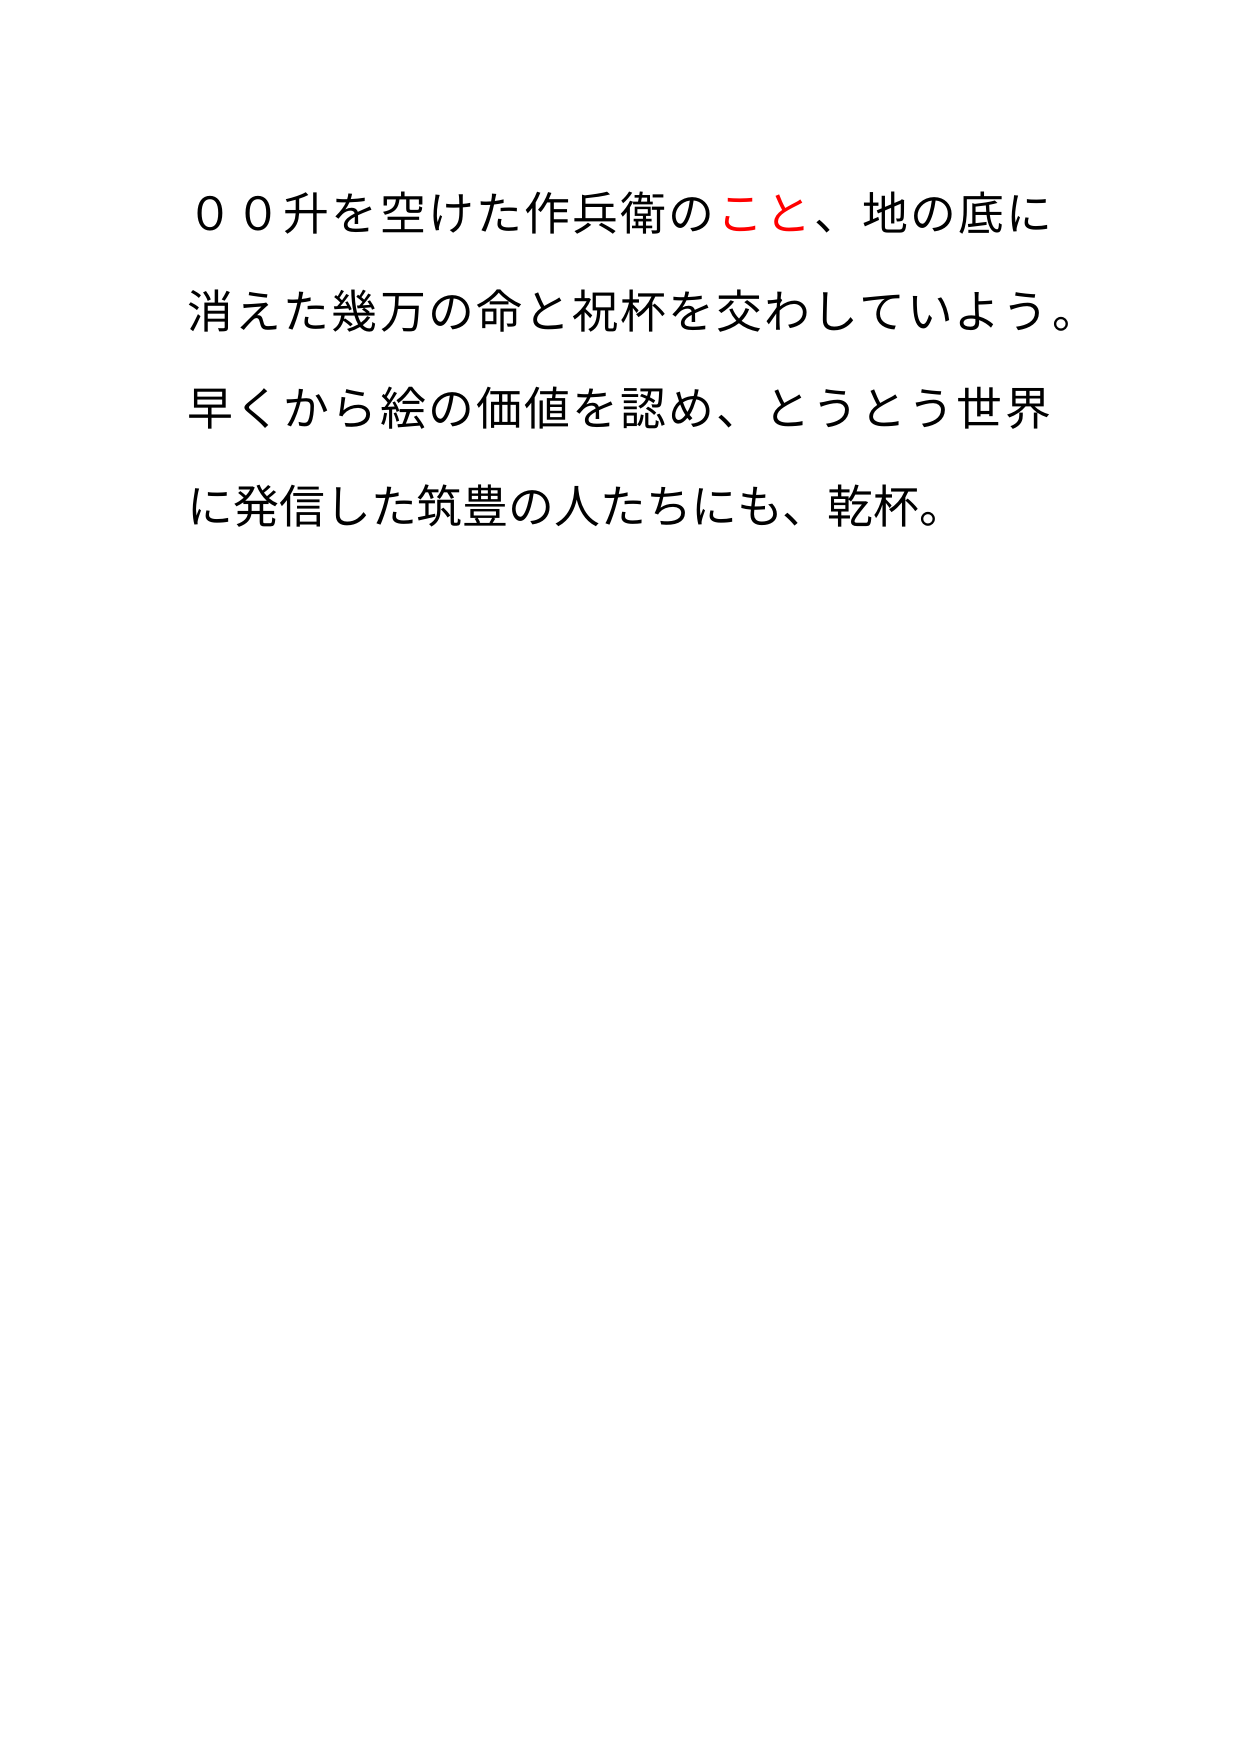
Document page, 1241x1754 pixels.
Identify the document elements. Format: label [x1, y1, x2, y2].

text [187, 162, 1053, 552]
